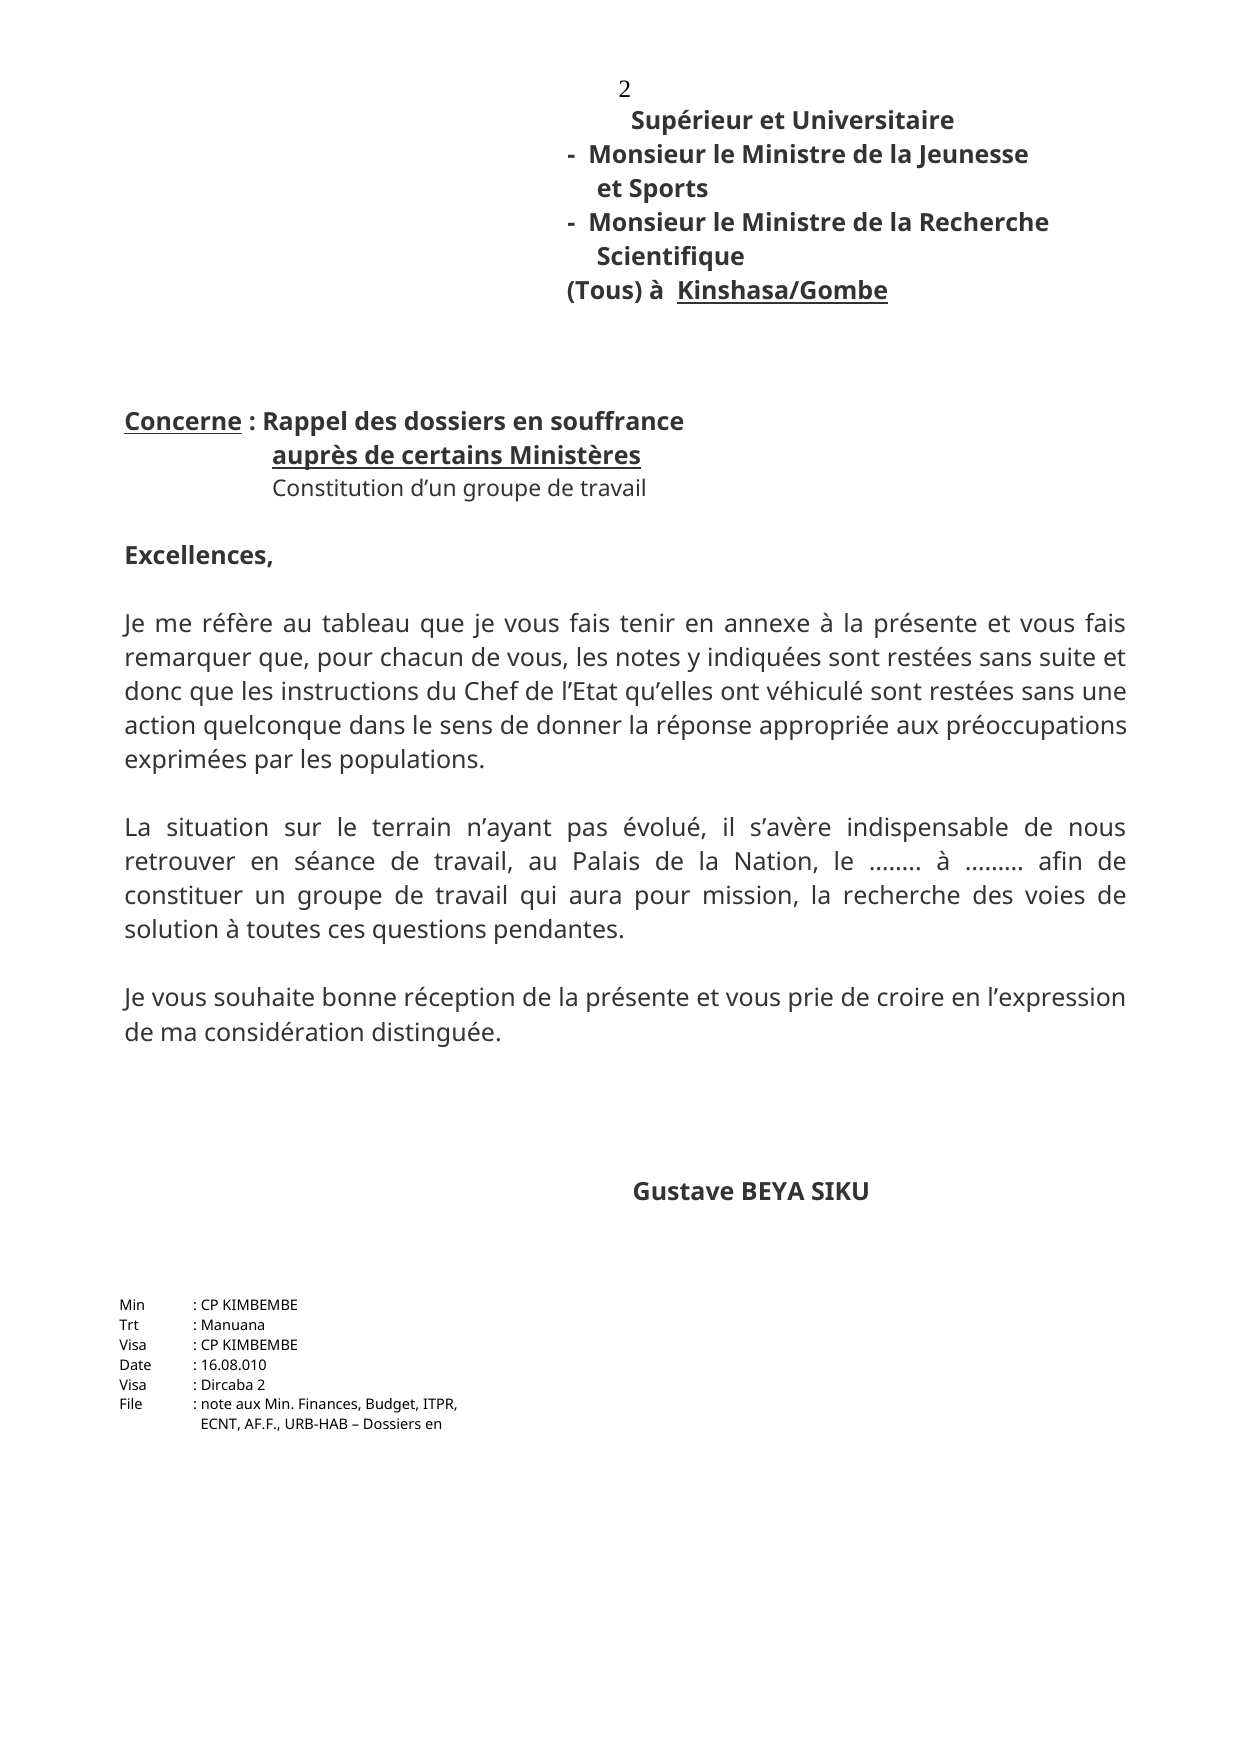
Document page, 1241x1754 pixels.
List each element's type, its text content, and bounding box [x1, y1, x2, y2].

text Gustave BEYA SIKU [198, 1173, 1155, 1207]
text Supérieur et Universitaire [315, 103, 1202, 137]
text Excellences, [124, 537, 1155, 571]
text Concerne : Rappel des dossiers en souffrance [124, 404, 1155, 438]
text La situation sur le terrain n’ayant pas évolué, il s’avère indispensable de nous retrouver en séance de travail, au Palais de la Nation, le …….. à ……… afin de constituer un groupe de travail qui aura pour mission, la recherche des voies de solution à toutes ces questions pendantes. [124, 810, 1128, 946]
text Je vous souhaite bonne réception de la présente et vous prie de croire en l’expression de ma considération distinguée. [124, 980, 1128, 1048]
text - Monsieur le Ministre de la Recherche [315, 205, 1202, 239]
text (Tous) à Kinshasa/Gombe [493, 273, 1202, 307]
text - Monsieur le Ministre de la Jeunesse [315, 137, 1202, 171]
text Scientifique [315, 239, 1202, 273]
text et Sports [315, 171, 1202, 205]
text Je me réfère au tableau que je vous fais tenir en annexe à la présente et vous fais remarquer que, pour chacun de vous, les notes y indiquées sont restées sans suite et donc que les instructions du Chef de l’Etat qu’elles ont véhiculé sont restées sans une action quelconque dans le sens de donner la réponse appropriée aux préoccupations exprimées par les populations. [124, 605, 1128, 776]
text Constitution d’un groupe de travail [272, 472, 1155, 503]
text auprès de certains Ministères [272, 438, 1155, 472]
